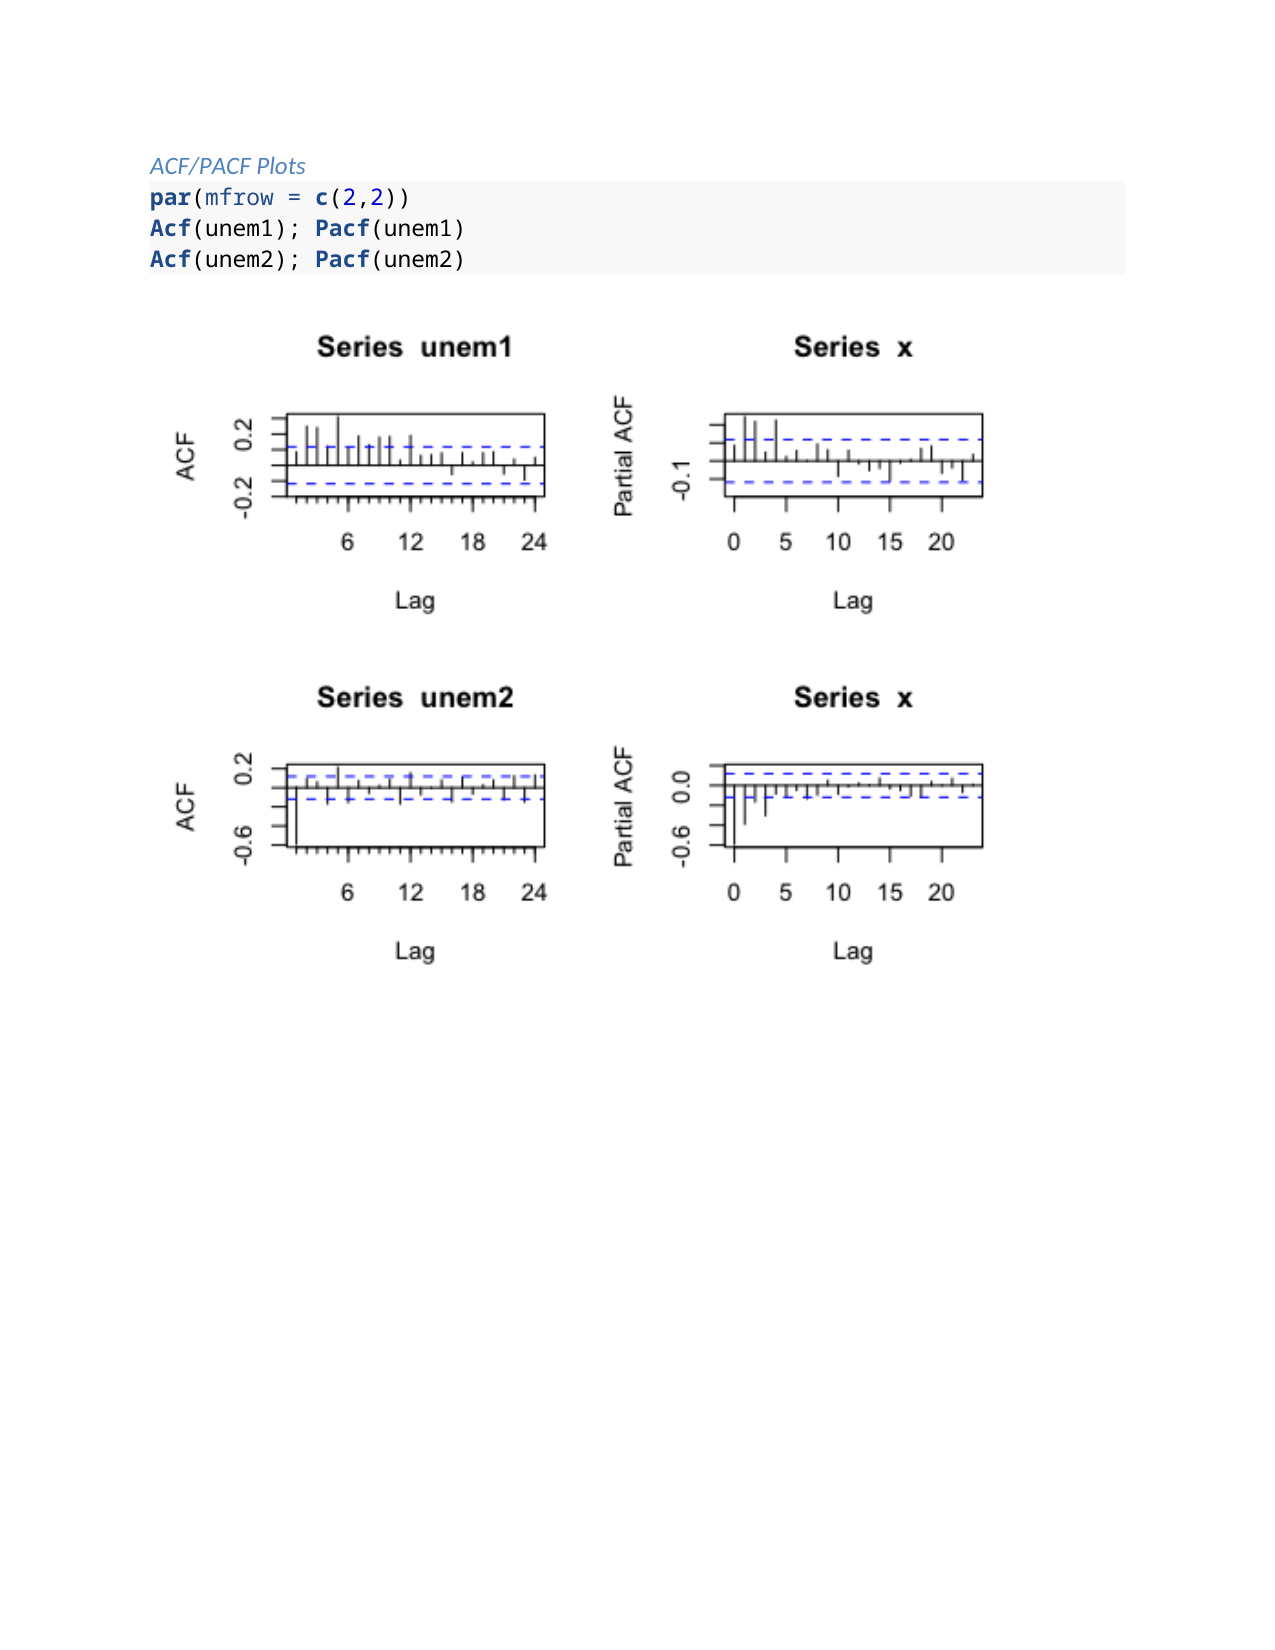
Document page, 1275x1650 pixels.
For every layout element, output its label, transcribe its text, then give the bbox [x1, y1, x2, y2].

text par(mfrow = c(2,2)) Acf(unem1); Pacf(unem1) Acf(unem2); Pacf(unem2) [411, 181, 1125, 274]
subtitle ACF/PACF Plots [150, 150, 1125, 181]
picture [168, 295, 1044, 996]
